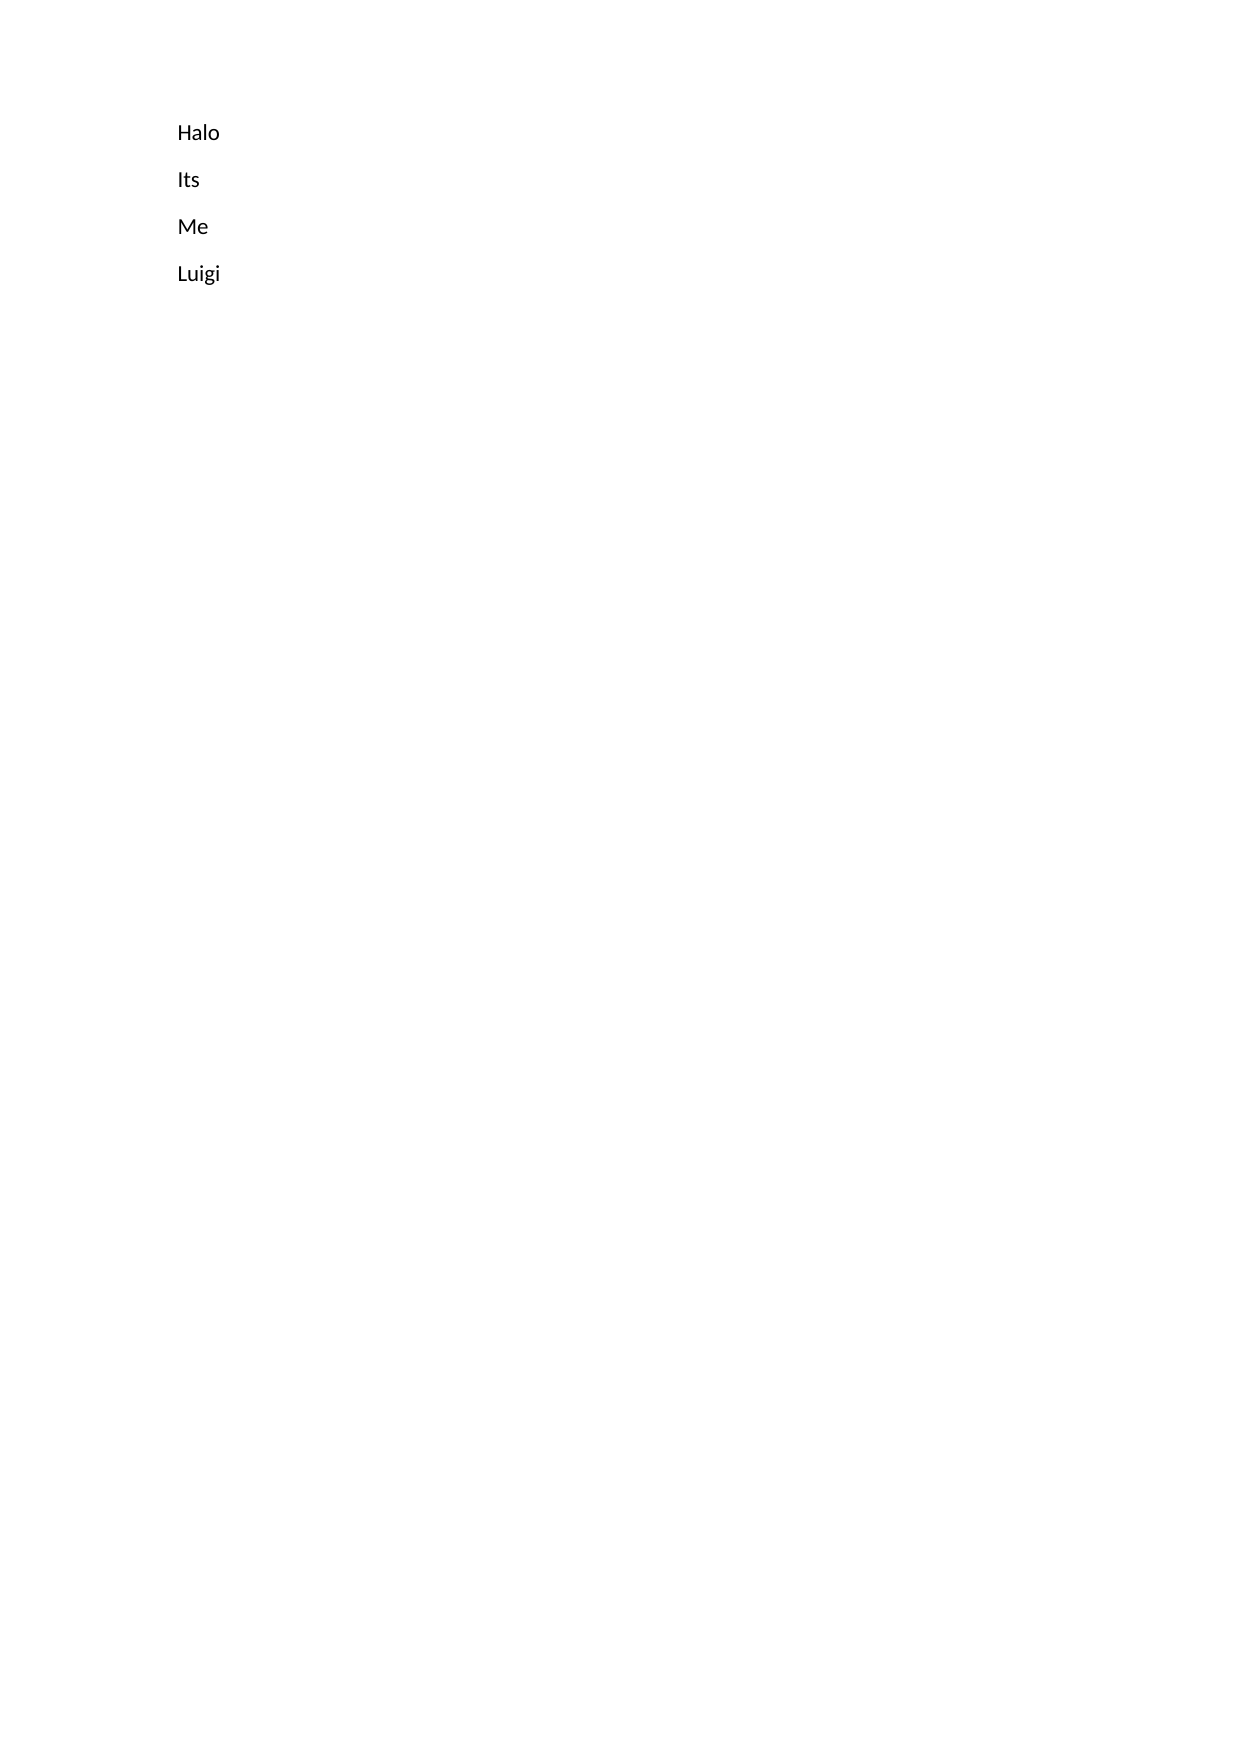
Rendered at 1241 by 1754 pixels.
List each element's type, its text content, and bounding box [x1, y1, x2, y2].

text Luigi [177, 259, 1152, 287]
text Me [177, 212, 1152, 240]
text Halo [177, 118, 1152, 146]
text Its [177, 165, 1152, 193]
